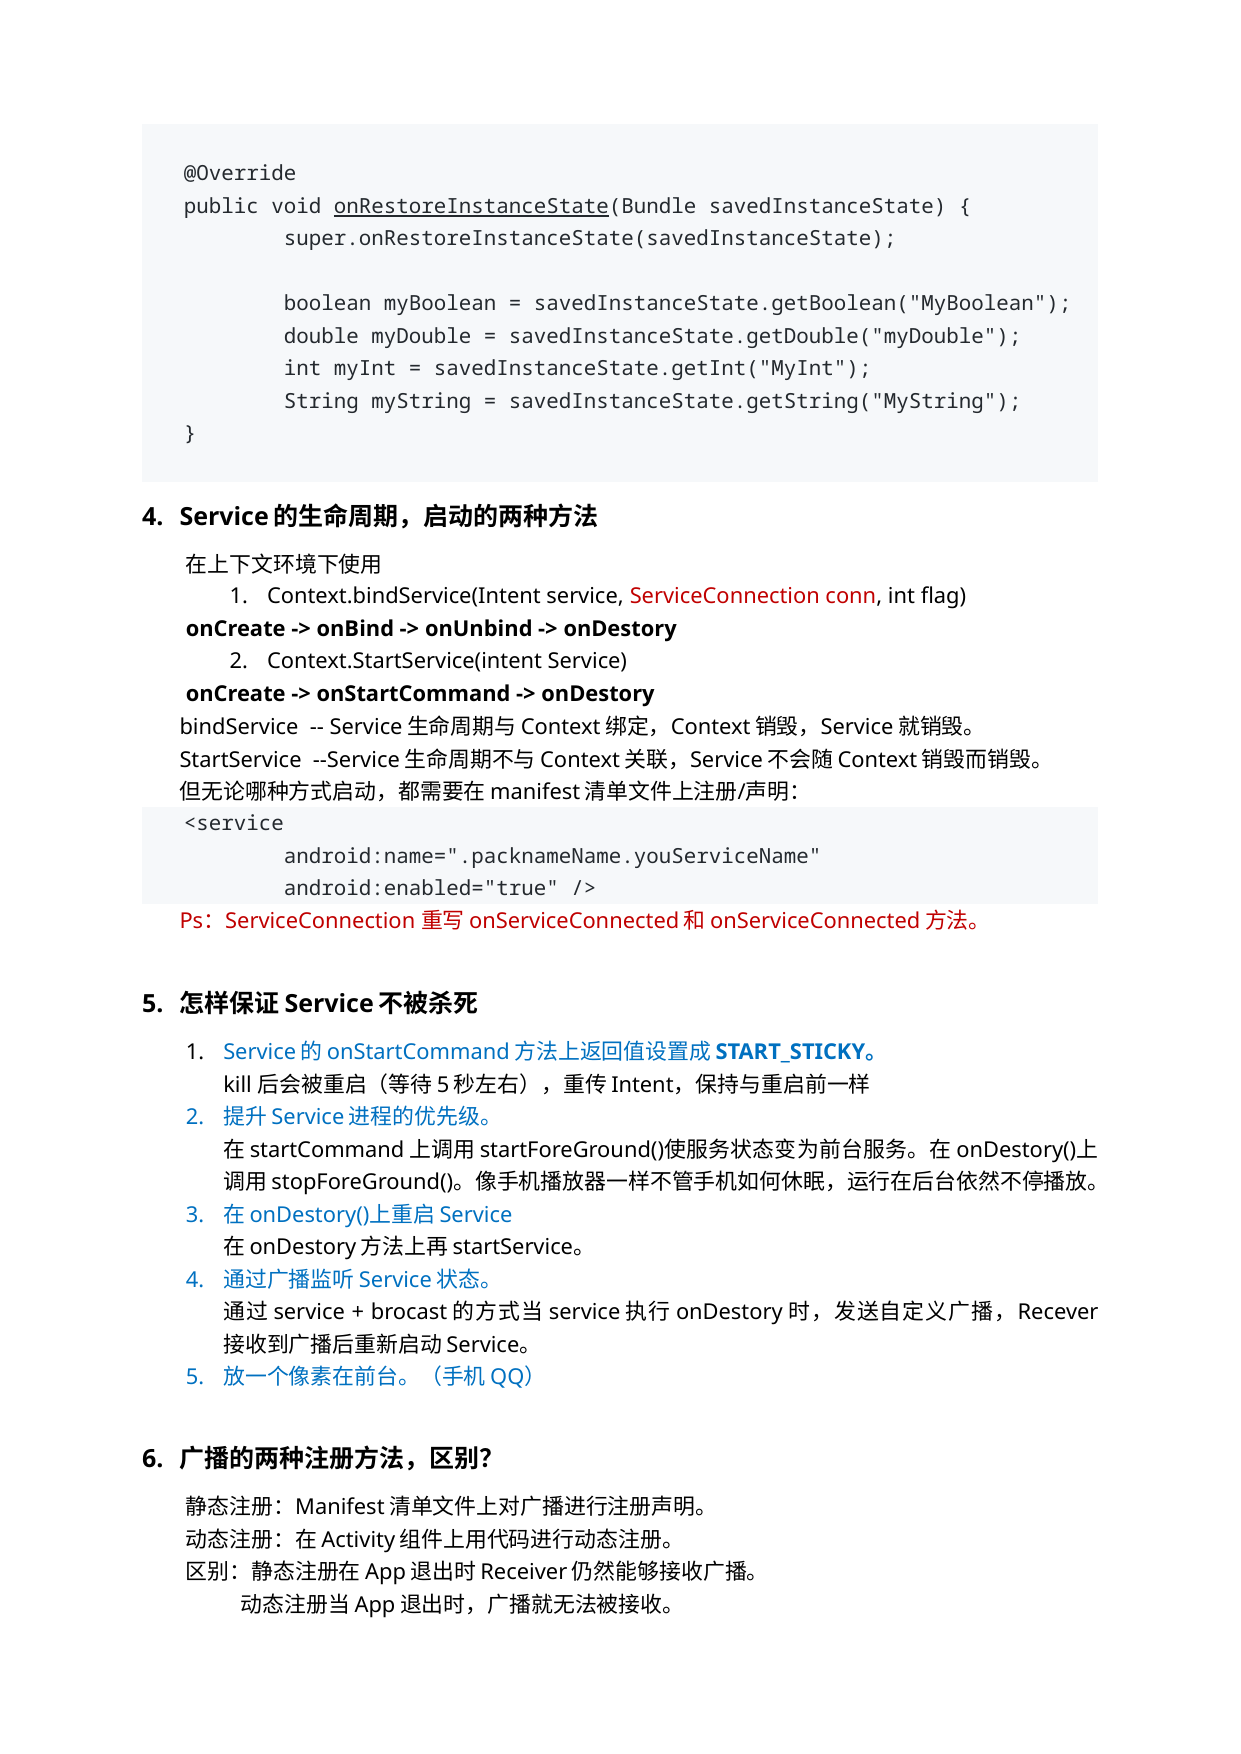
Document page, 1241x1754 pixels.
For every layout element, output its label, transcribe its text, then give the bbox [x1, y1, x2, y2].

text boolean myBoolean = savedInstanceState.getBoolean("MyBoolean"); [142, 287, 1098, 319]
list 提升Service进程的优先级。 [186, 1099, 1098, 1132]
list 区别：静态注册在App退出时Receiver仍然能够接收广播。 [142, 1554, 1098, 1587]
text @Override [142, 157, 1098, 189]
list 广播的两种注册方法，区别？ [142, 1424, 1098, 1489]
text android:name=".packnameName.youServiceName" [142, 839, 1098, 872]
list 通过广播监听Service状态。 [186, 1262, 1098, 1294]
list 动态注册当App退出时，广播就无法被接收。 [142, 1587, 1098, 1619]
text super.onRestoreInstanceState(savedInstanceState); [142, 222, 1098, 254]
list 在上下文环境下使用 [142, 547, 1098, 579]
list Context.bindService(Intent service, ServiceConnection conn, int flag) [229, 579, 1098, 612]
text android:enabled="true" /> [142, 872, 1098, 904]
text public void onRestoreInstanceState(Bundle savedInstanceState) { [142, 189, 1098, 222]
text StartService --Service生命周期不与Context关联，Service不会随Context销毁而销毁。 [179, 742, 1098, 774]
list 怎样保证Service不被杀死 [142, 969, 1098, 1034]
text kill 后会被重启（等待5秒左右），重传Intent，保持与重启前一样 [223, 1067, 1098, 1099]
text double myDouble = savedInstanceState.getDouble("myDouble"); [142, 319, 1098, 352]
list 动态注册：在Activity组件上用代码进行动态注册。 [142, 1522, 1098, 1554]
list Service的生命周期，启动的两种方法 [142, 482, 1098, 547]
text 但无论哪种方式启动，都需要在manifest清单文件上注册/声明： [179, 774, 1098, 807]
list onCreate -> onBind -> onUnbind -> onDestory [142, 612, 1098, 644]
text Ps：ServiceConnection 重写onServiceConnected和onServiceConnected方法。 [179, 904, 1098, 937]
text int myInt = savedInstanceState.getInt("MyInt"); [142, 352, 1098, 384]
list 放一个像素在前台。（手机QQ） [186, 1359, 1098, 1392]
text String myString = savedInstanceState.getString("MyString"); [142, 384, 1098, 417]
list Context.StartService(intent Service) [229, 644, 1098, 677]
list 通过service + brocast的方式当service执行onDestory时，发送自定义广播，Recever接收到广播后重新启动Service。 [223, 1294, 1098, 1359]
text 在startCommand上调用startForeGround()使服务状态变为前台服务。在onDestory()上调用stopForeGround()。像手机播放器一样不管手机如何休眠，运行在后台依然不停播放。 [223, 1132, 1098, 1197]
list 在onDestory()上重启Service [186, 1197, 1098, 1229]
list Service的onStartCommand方法上返回值设置成START_STICKY。 [186, 1034, 1098, 1067]
text } [142, 417, 1098, 449]
text 在onDestory方法上再startService。 [223, 1229, 1098, 1262]
list 静态注册：Manifest清单文件上对广播进行注册声明。 [142, 1489, 1098, 1522]
text <service [142, 807, 1098, 839]
text bindService -- Service生命周期与Context绑定，Context销毁，Service就销毁。 [179, 709, 1098, 742]
list onCreate -> onStartCommand -> onDestory [142, 677, 1098, 709]
